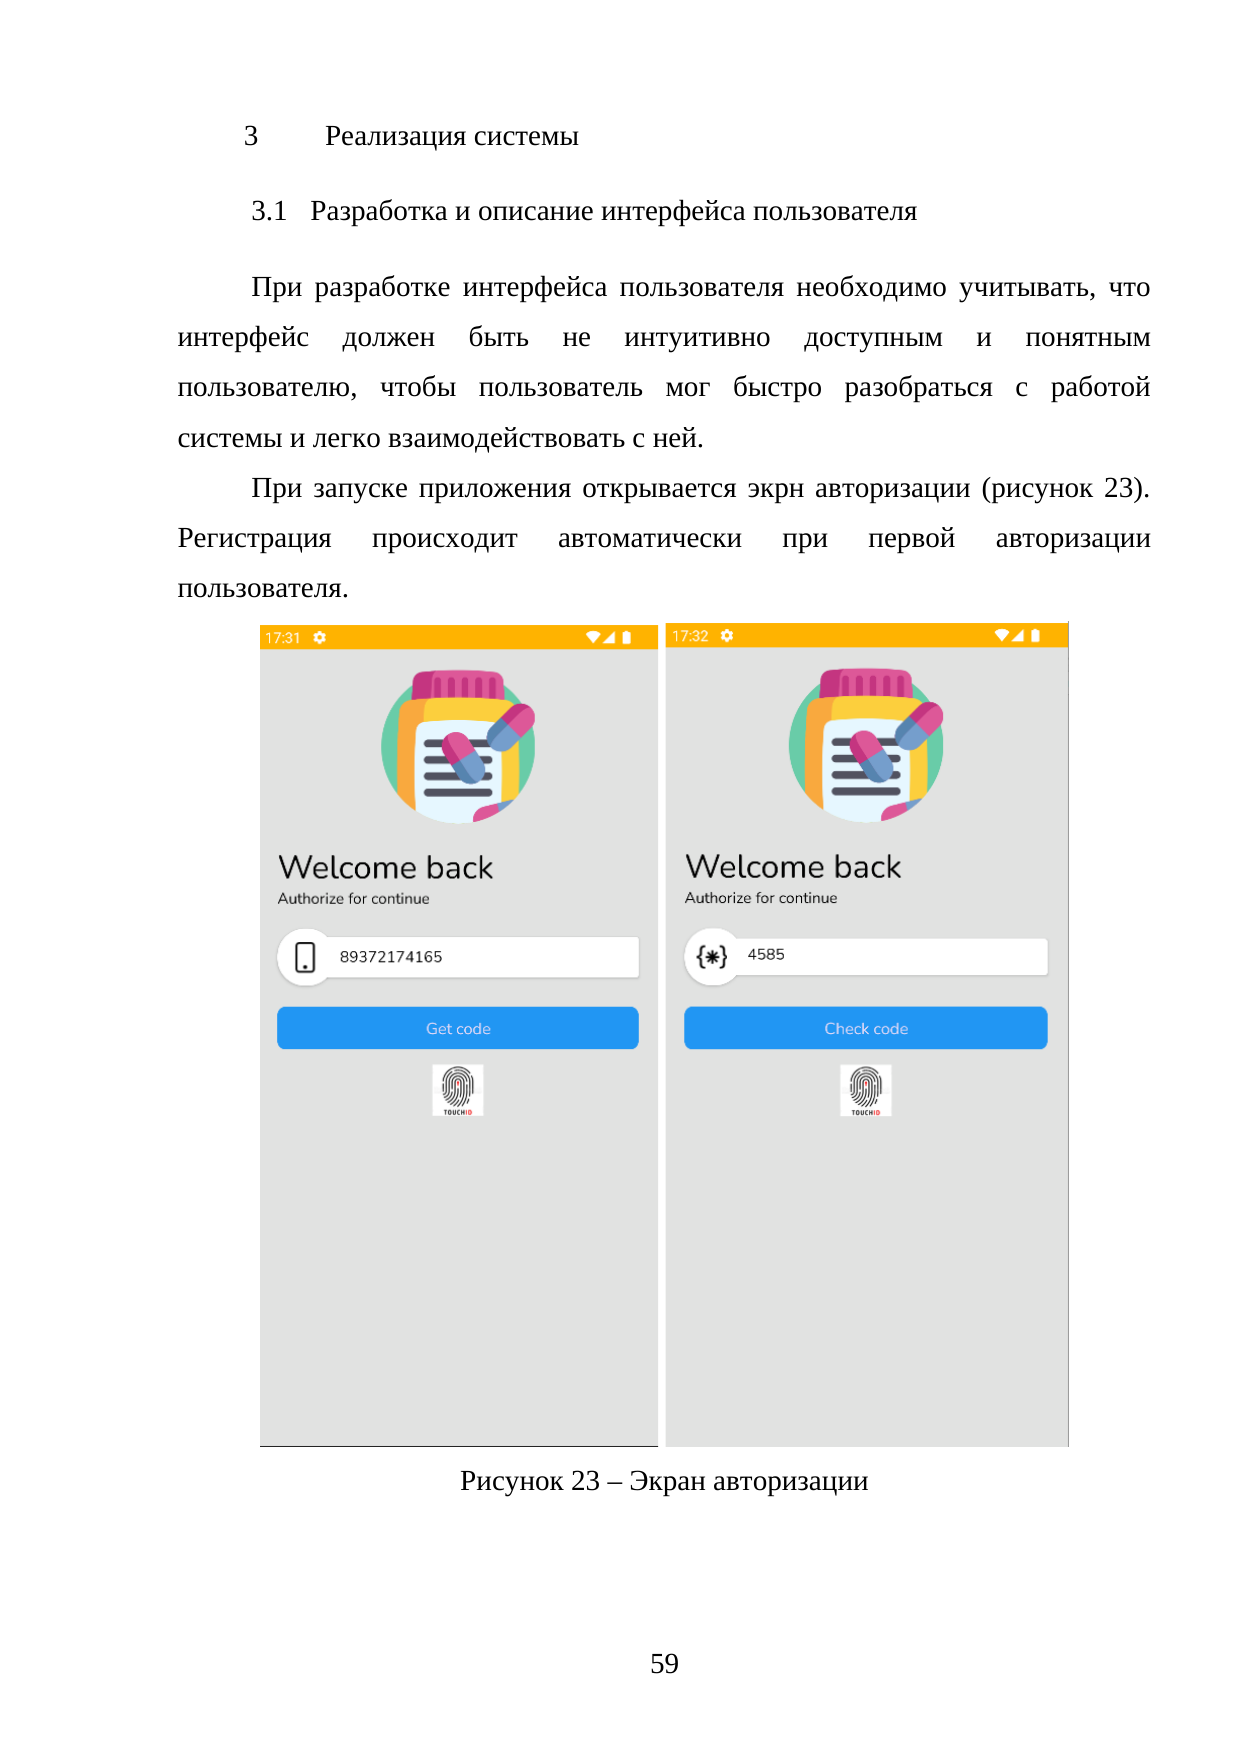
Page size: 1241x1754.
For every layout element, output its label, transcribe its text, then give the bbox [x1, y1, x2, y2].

picture [665, 621, 1069, 1447]
text При запуске приложения открывается экрн авторизации (рисунок 23). Регистрация происходит автоматически при первой авторизации пользователя. [177, 470, 1152, 604]
text При разработке интерфейса пользователя необходимо учитывать, что интерфейс должен быть не интуитивно доступным и понятным пользователю, чтобы пользователь мог быстро разобраться с работой системы и легко взаимодействовать с ней. [177, 269, 1152, 453]
text Реализация системы [251, 118, 1152, 152]
text Разработка и описание интерфейса пользователя [251, 193, 1152, 227]
picture [260, 621, 659, 1447]
